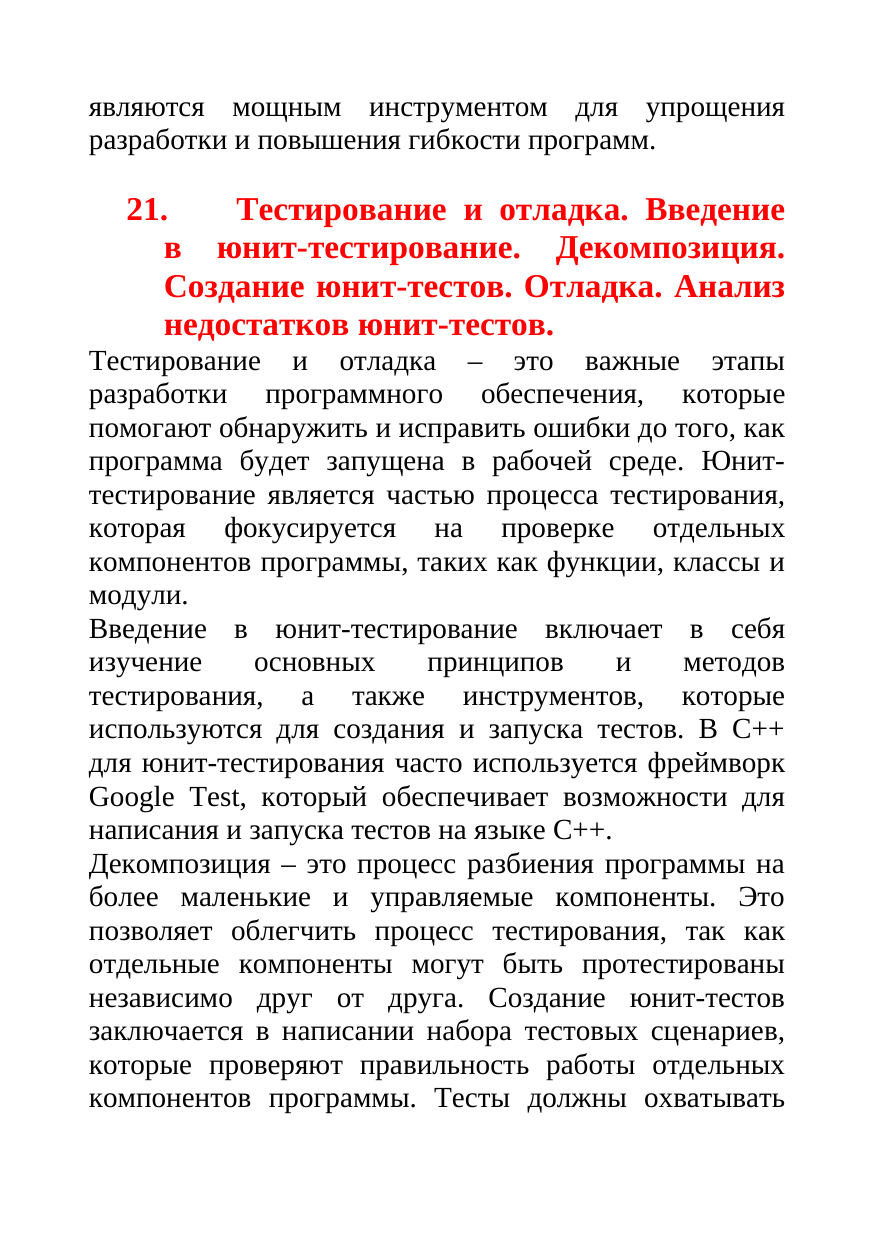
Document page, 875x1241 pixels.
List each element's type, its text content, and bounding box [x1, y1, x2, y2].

text Введение в юнит-тестирование включает в себя изучение основных принципов и методов тестирования, а также инструментов, которые используются для создания и запуска тестов. В С++ для юнит-тестирования часто используется фреймворк Google Test, который обеспечивает возможности для написания и запуска тестов на языке C++. [89, 611, 785, 846]
text Тестирование и отладка – это важные этапы разработки программного обеспечения, которые помогают обнаружить и исправить ошибки до того, как программа будет запущена в рабочей среде. Юнит-тестирование является частью процесса тестирования, которая фокусируется на проверке отдельных компонентов программы, таких как функции, классы и модули. [89, 343, 785, 611]
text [89, 89, 785, 156]
list Тестирование и отладка. Введение в юнит-тестирование. Декомпозиция. Создание юнит-тестов. Отладка. Анализ недостатков юнит-тестов. [126, 189, 785, 343]
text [89, 846, 785, 1114]
